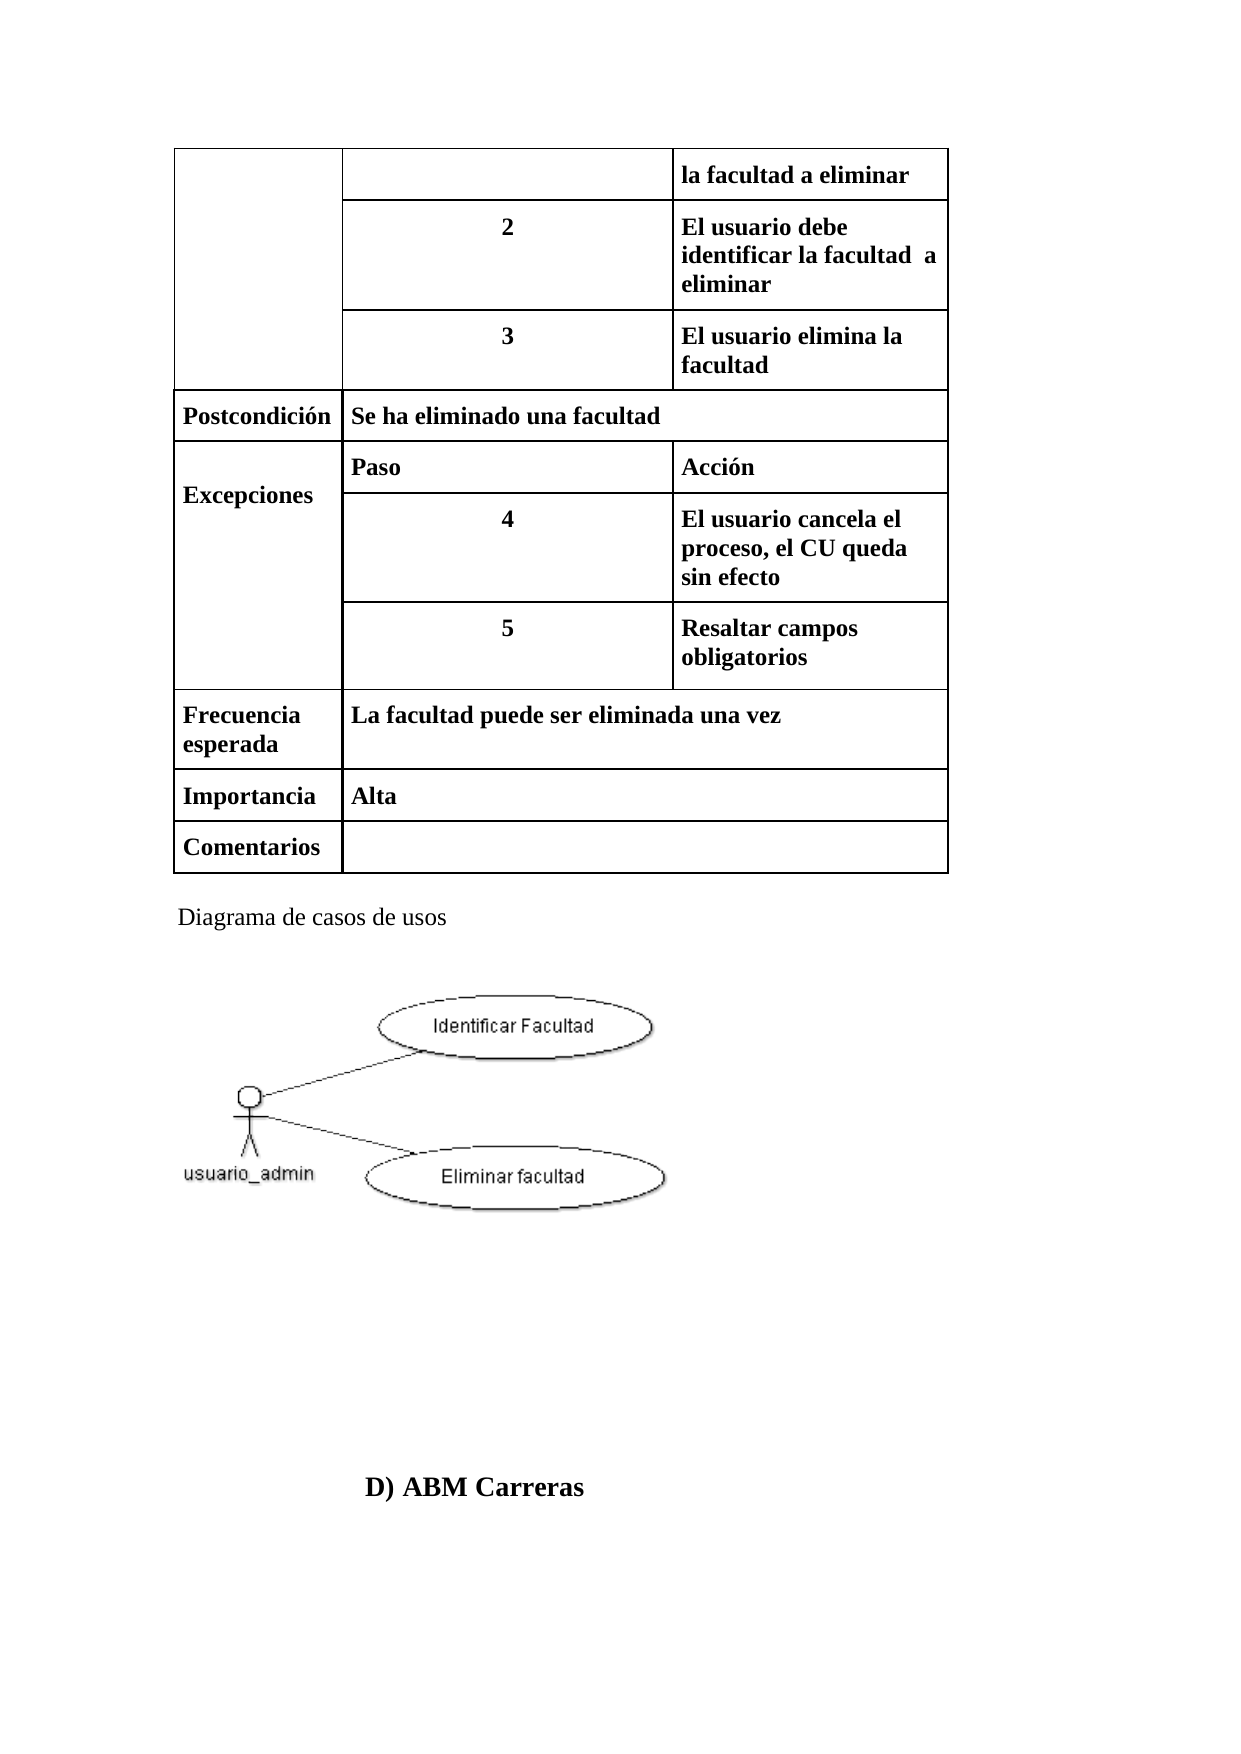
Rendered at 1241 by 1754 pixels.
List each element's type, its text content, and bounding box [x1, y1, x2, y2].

table_cell 2 [343, 201, 672, 308]
table_cell 4 [344, 494, 672, 601]
table_cell El usuario elimina la facultad [674, 311, 947, 389]
table_cell Se ha eliminado una facultad [344, 391, 947, 440]
text Diagrama de casos de usos [177, 902, 1063, 931]
table_cell Excepciones [175, 442, 341, 688]
table_cell 3 [343, 311, 672, 389]
table_cell 1 [343, 149, 672, 199]
list ABM Carreras [365, 1471, 1063, 1503]
table_cell El usuario debe identificar la facultad a eliminar [674, 201, 947, 308]
table_cell El usuario cancela el proceso, el CU queda sin efecto [674, 494, 947, 601]
table_cell Acción [674, 442, 947, 492]
table_cell [344, 822, 947, 872]
table_cell Frecuencia esperada [175, 690, 341, 768]
picture [177, 931, 790, 1301]
table_cell Alta [344, 770, 947, 820]
table_cell La facultad puede ser eliminada una vez [344, 690, 947, 768]
table_cell Resaltar campos obligatorios [674, 603, 947, 688]
table_cell Comentarios [175, 822, 341, 872]
table_cell Postcondición [175, 391, 341, 440]
table_cell Importancia [175, 770, 341, 820]
table_cell 5 [344, 603, 672, 688]
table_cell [674, 149, 947, 199]
table_cell Paso [344, 442, 672, 492]
